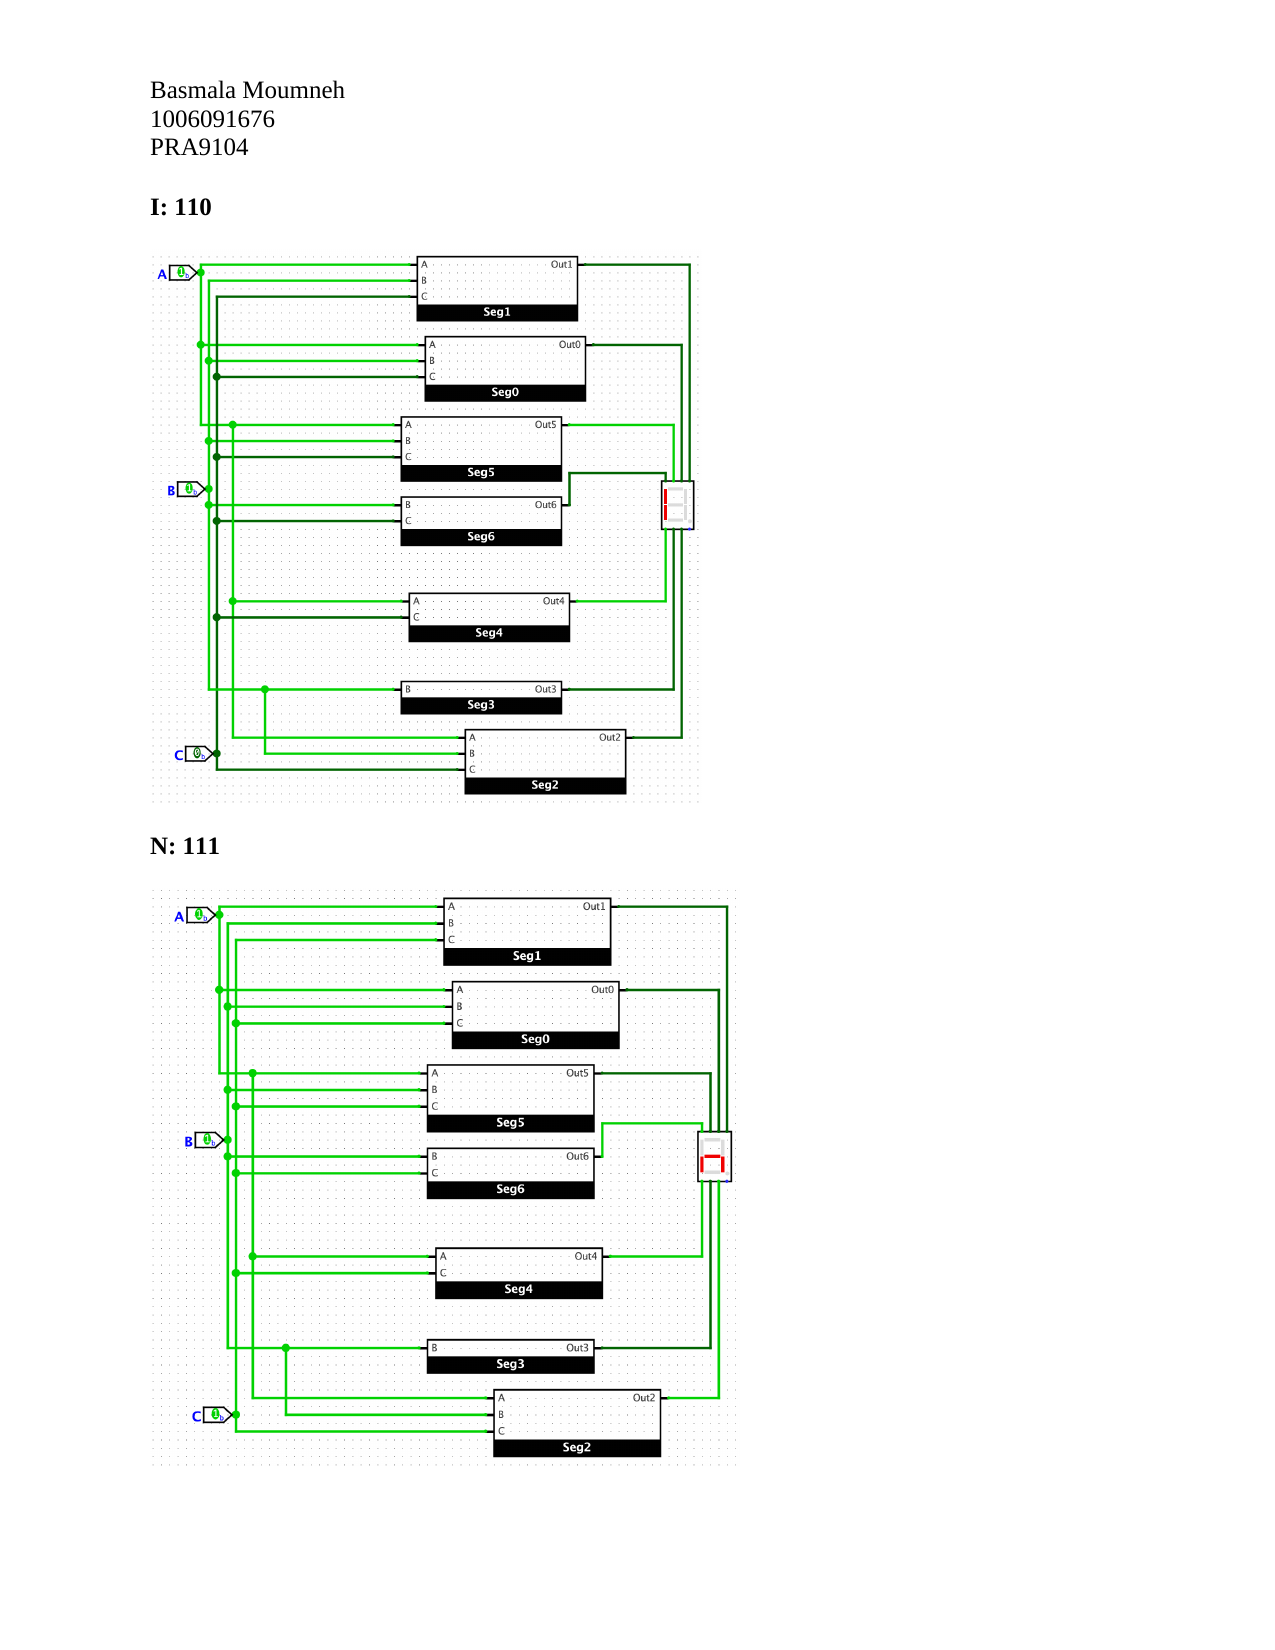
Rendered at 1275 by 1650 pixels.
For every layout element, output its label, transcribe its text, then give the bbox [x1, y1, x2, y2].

text I: 110 [150, 192, 1125, 221]
picture [150, 888, 740, 1466]
text N: 111 [150, 831, 1125, 860]
picture [150, 249, 703, 803]
